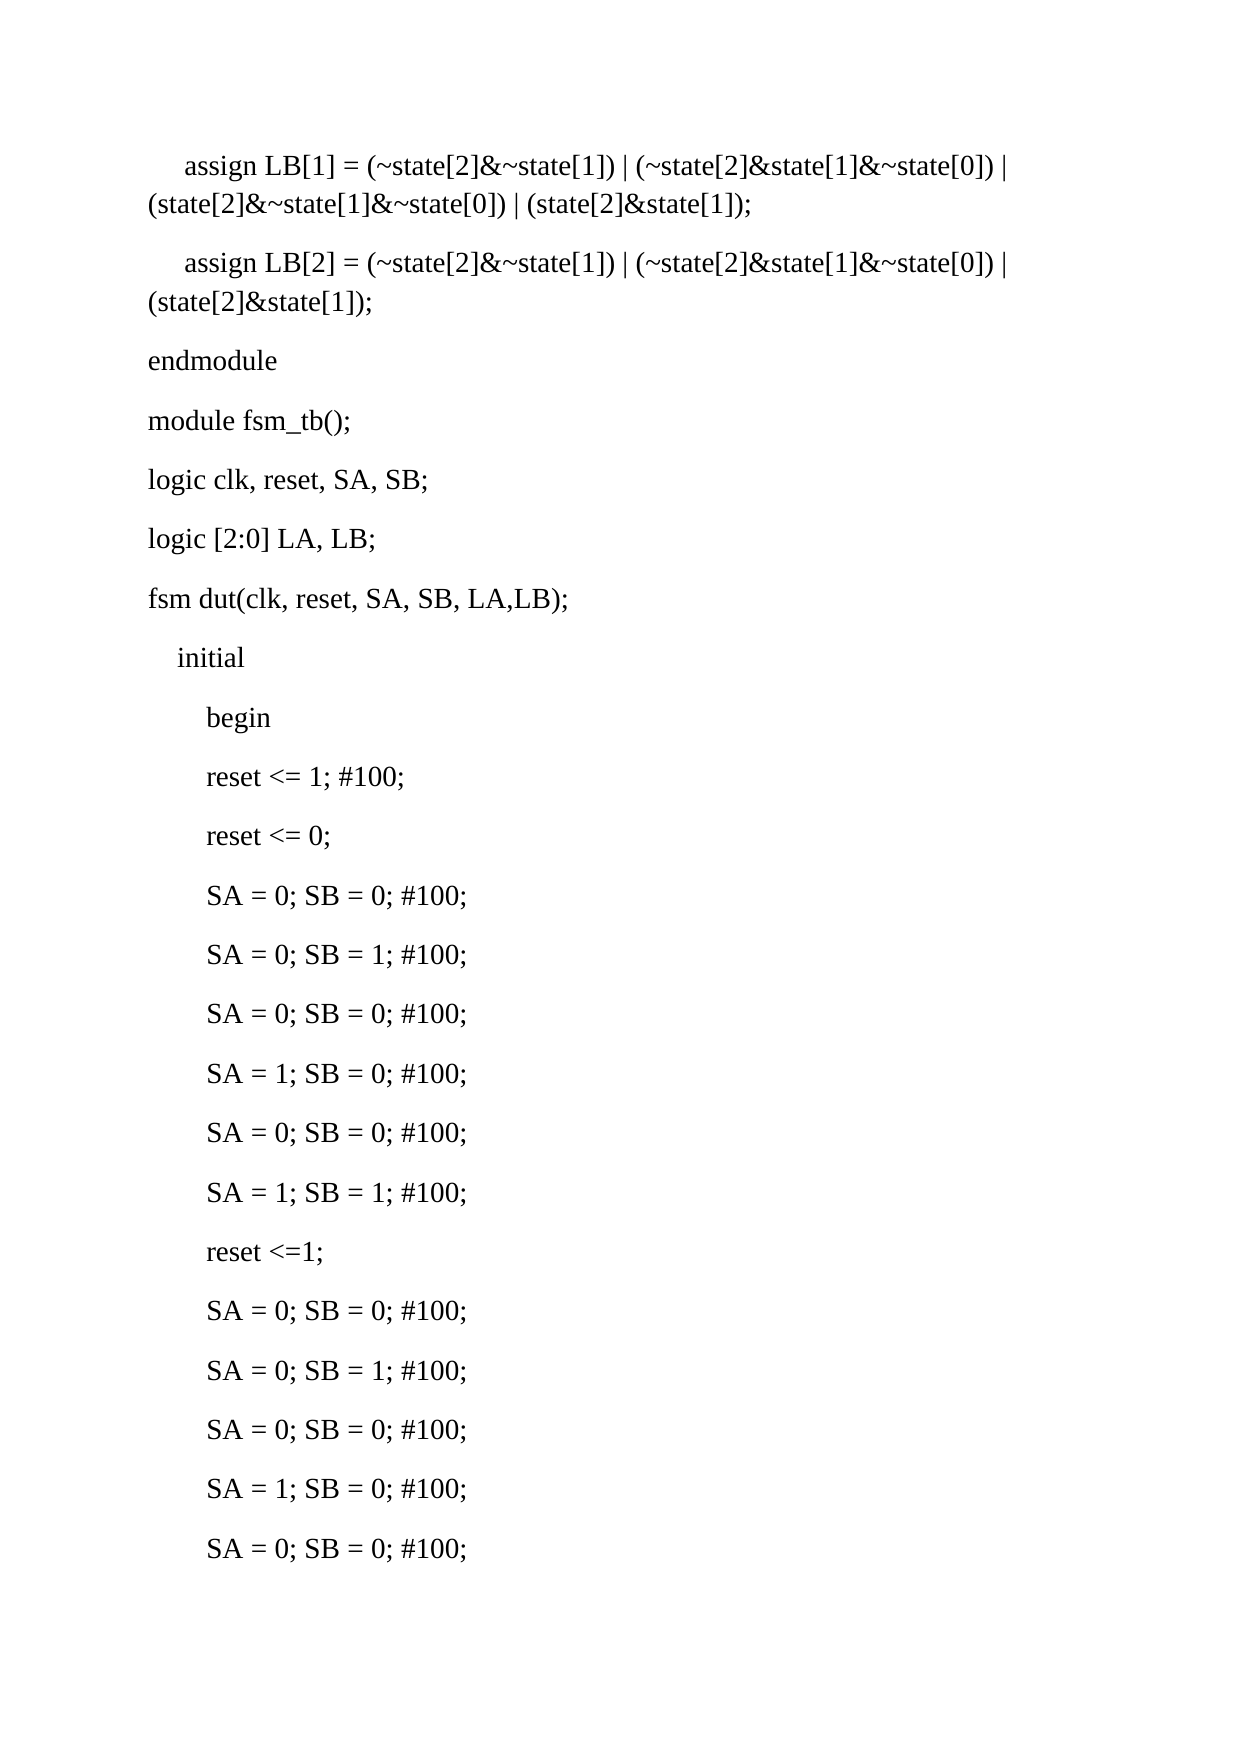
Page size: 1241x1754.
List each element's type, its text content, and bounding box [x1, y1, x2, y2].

text SA = 0; SB = 1; #100; [148, 937, 1093, 971]
text SA = 1; SB = 0; #100; [148, 1056, 1093, 1089]
text assign LB[2] = (~state[2]&~state[1]) | (~state[2]&state[1]&~state[0]) | (state[2]&state[1]); [148, 246, 1093, 318]
text reset <=1; [148, 1234, 1093, 1268]
text logic [2:0] LA, LB; [148, 522, 1093, 555]
text SA = 0; SB = 0; #100; [148, 997, 1093, 1030]
text SA = 0; SB = 0; #100; [148, 1412, 1093, 1446]
text SA = 0; SB = 1; #100; [148, 1353, 1093, 1386]
text initial [148, 640, 1093, 674]
text SA = 0; SB = 0; #100; [148, 1115, 1093, 1149]
text SA = 1; SB = 0; #100; [148, 1472, 1093, 1505]
text logic clk, reset, SA, SB; [148, 462, 1093, 496]
text reset <= 1; #100; [148, 759, 1093, 793]
text SA = 0; SB = 0; #100; [148, 1531, 1093, 1564]
text module fsm_tb(); [148, 403, 1093, 436]
text assign LB[1] = (~state[2]&~state[1]) | (~state[2]&state[1]&~state[0]) | (state[2]&~state[1]&~state[0]) | (state[2]&state[1]); [148, 148, 1093, 220]
text reset <= 0; [148, 818, 1093, 852]
text SA = 1; SB = 1; #100; [148, 1175, 1093, 1208]
text SA = 0; SB = 0; #100; [148, 1293, 1093, 1327]
text begin [148, 700, 1093, 733]
text endmodule [148, 343, 1093, 377]
text SA = 0; SB = 0; #100; [148, 878, 1093, 911]
text fsm dut(clk, reset, SA, SB, LA,LB); [148, 581, 1093, 614]
